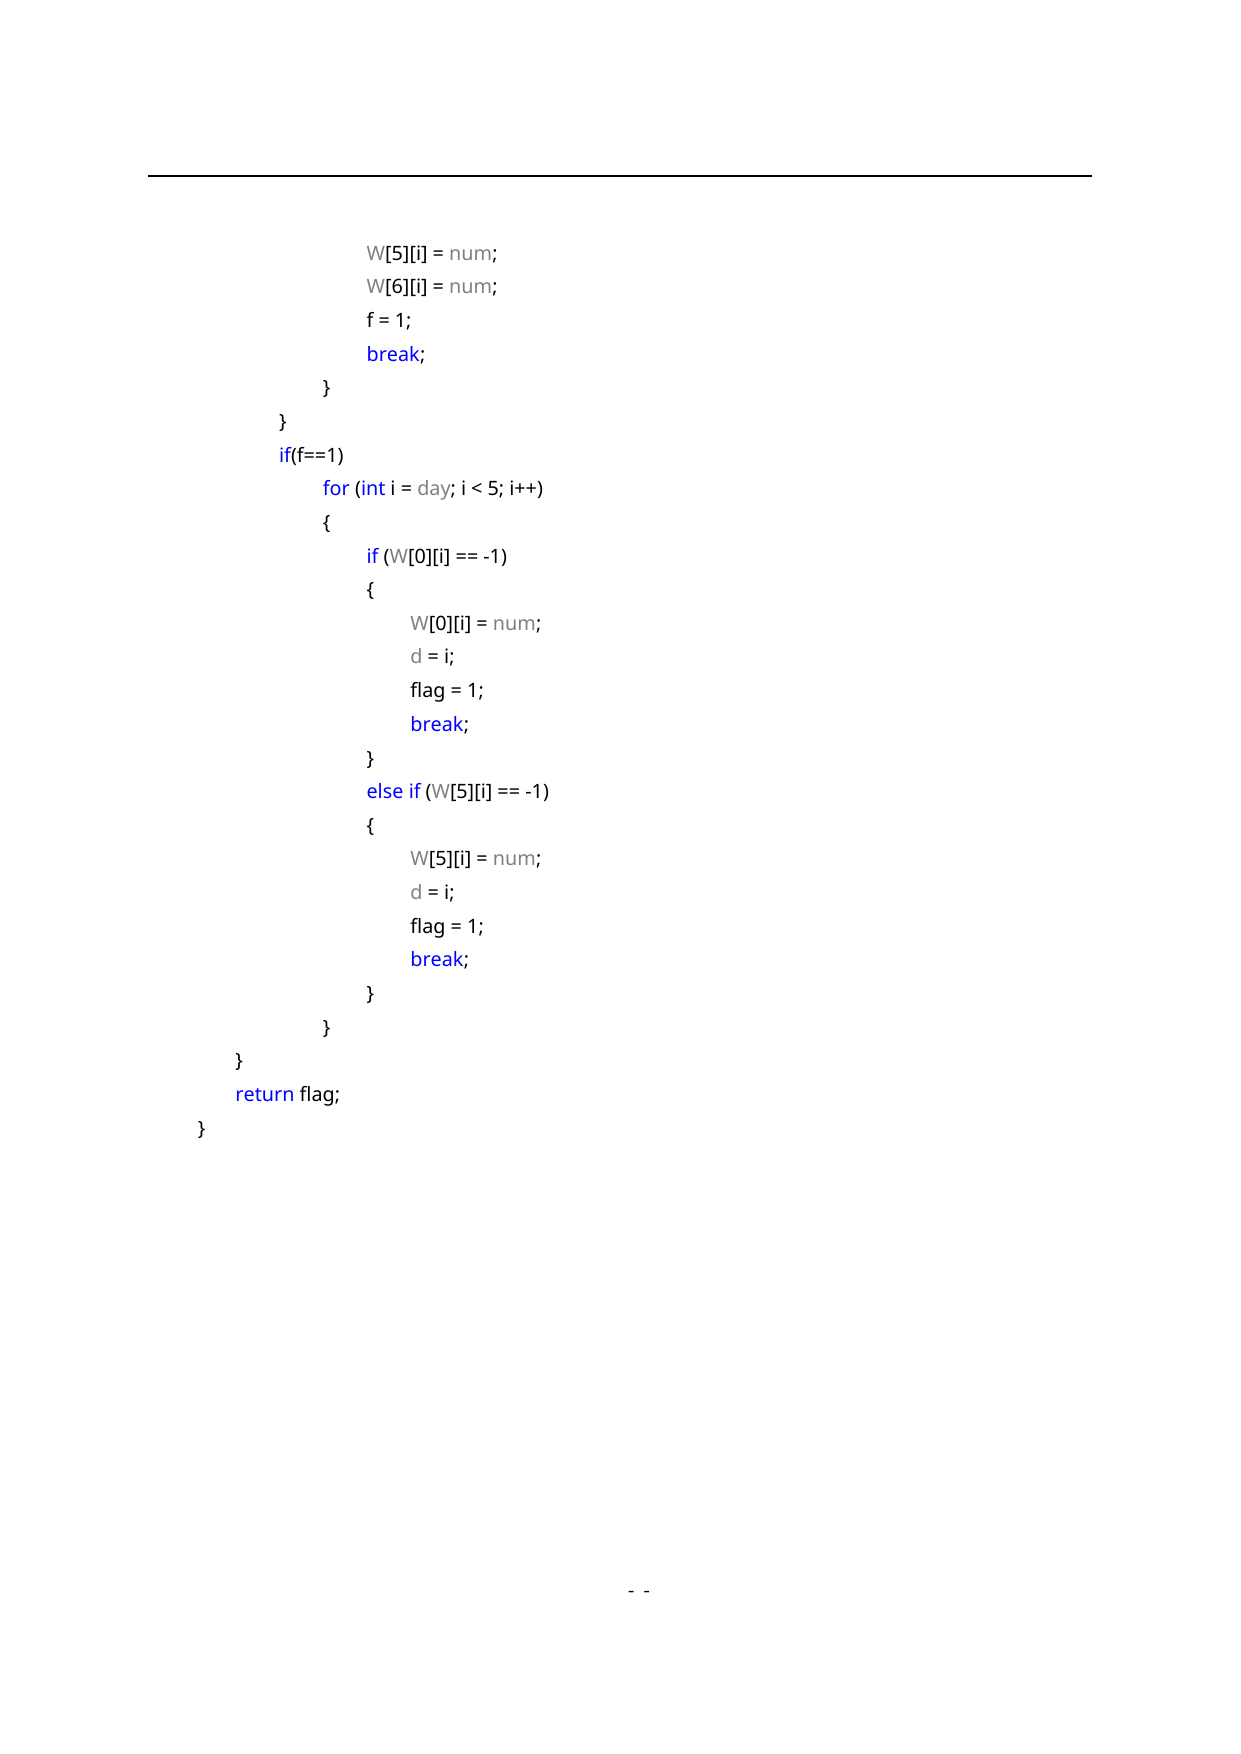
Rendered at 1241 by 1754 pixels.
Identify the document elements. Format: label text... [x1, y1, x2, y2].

text W[0][i] = num; [148, 609, 1092, 636]
text break; [148, 340, 1092, 367]
text if (W[0][i] == -1) [148, 542, 1092, 569]
text W[6][i] = num; [148, 273, 1092, 300]
text { [148, 811, 1092, 838]
text } [148, 979, 1092, 1006]
text { [148, 576, 1092, 602]
text return flag; [148, 1080, 1092, 1107]
text else if (W[5][i] == -1) [148, 777, 1092, 804]
text } [148, 744, 1092, 771]
text flag = 1; [148, 676, 1092, 703]
text d = i; [148, 878, 1092, 905]
text } [148, 374, 1092, 401]
text } [148, 407, 1092, 434]
text d = i; [148, 643, 1092, 670]
text W[5][i] = num; [148, 845, 1092, 872]
text } [148, 1047, 1092, 1073]
text { [148, 508, 1092, 535]
text flag = 1; [148, 912, 1092, 939]
text W[5][i] = num; [148, 239, 1092, 266]
text f = 1; [148, 306, 1092, 333]
text for (int i = day; i < 5; i++) [148, 474, 1092, 502]
text break; [148, 710, 1092, 737]
text } [148, 1013, 1092, 1040]
text if(f==1) [148, 441, 1092, 468]
text break; [148, 946, 1092, 973]
text } [148, 1114, 1092, 1141]
